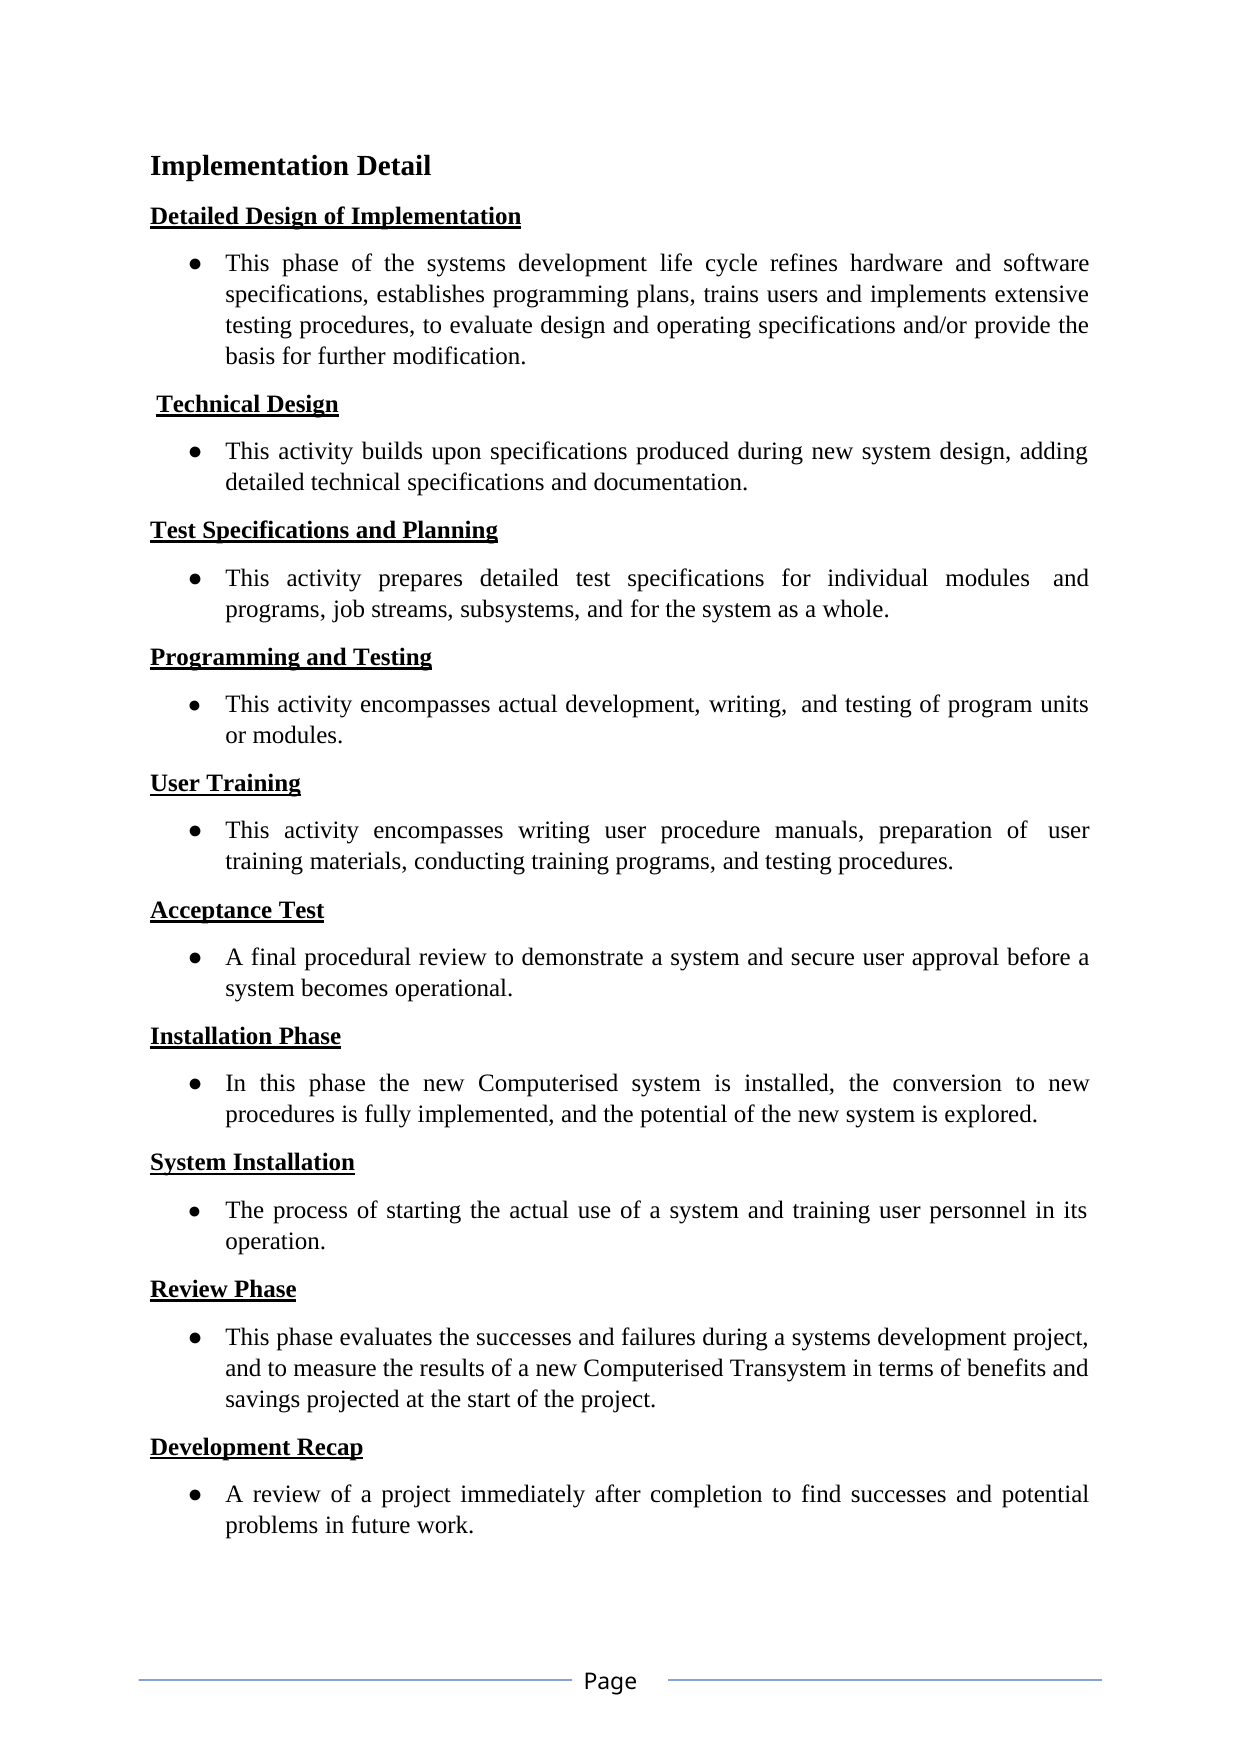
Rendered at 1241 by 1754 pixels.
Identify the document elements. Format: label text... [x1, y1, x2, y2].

text Technical Design [156, 389, 1103, 418]
list The process of starting the actual use of a system and training user personnel in its operation. [187, 1195, 1089, 1255]
list This activity encompasses writing user procedure manuals, preparation of user training materials, conducting training programs, and testing procedures. [187, 815, 1089, 875]
list In this phase the new Computerised system is installed, the conversion to new procedures is fully implemented, and the potential of the new system is explored. [187, 1068, 1090, 1128]
list This activity builds upon specifications produced during new system design, adding detailed technical specifications and documentation. [187, 436, 1089, 496]
list This phase evaluates the successes and failures during a systems development project, and to measure the results of a new Computerised Transystem in terms of benefits and savings projected at the start of the project. [187, 1322, 1090, 1412]
subtitle Implementation Detail [150, 148, 1103, 182]
text Test Specifications and Planning [150, 515, 1103, 544]
text Installation Phase [150, 1021, 1103, 1050]
list This activity encompasses actual development, writing, and testing of program units or modules. [187, 689, 1089, 749]
text User Training [150, 768, 1103, 797]
list This phase of the systems development life cycle refines hardware and software specifications, establishes programming plans, trains users and implements extensive testing procedures, to evaluate design and operating specifications and/or provide the basis for further modification. [187, 248, 1090, 370]
text Detailed Design of Implementation [150, 201, 1103, 229]
text Development Recap [150, 1432, 1103, 1460]
text System Installation [150, 1147, 1103, 1176]
text Review Phase [150, 1274, 1103, 1303]
list This activity prepares detailed test specifications for individual modules and programs, job streams, subsystems, and for the system as a whole. [187, 563, 1089, 623]
list A final procedural review to demonstrate a system and secure user approval before a system becomes operational. [187, 942, 1091, 1002]
list A review of a project immediately after completion to find successes and potential problems in future work. [187, 1479, 1090, 1539]
text Acceptance Test [150, 895, 1103, 924]
text Programming and Testing [150, 642, 1103, 671]
